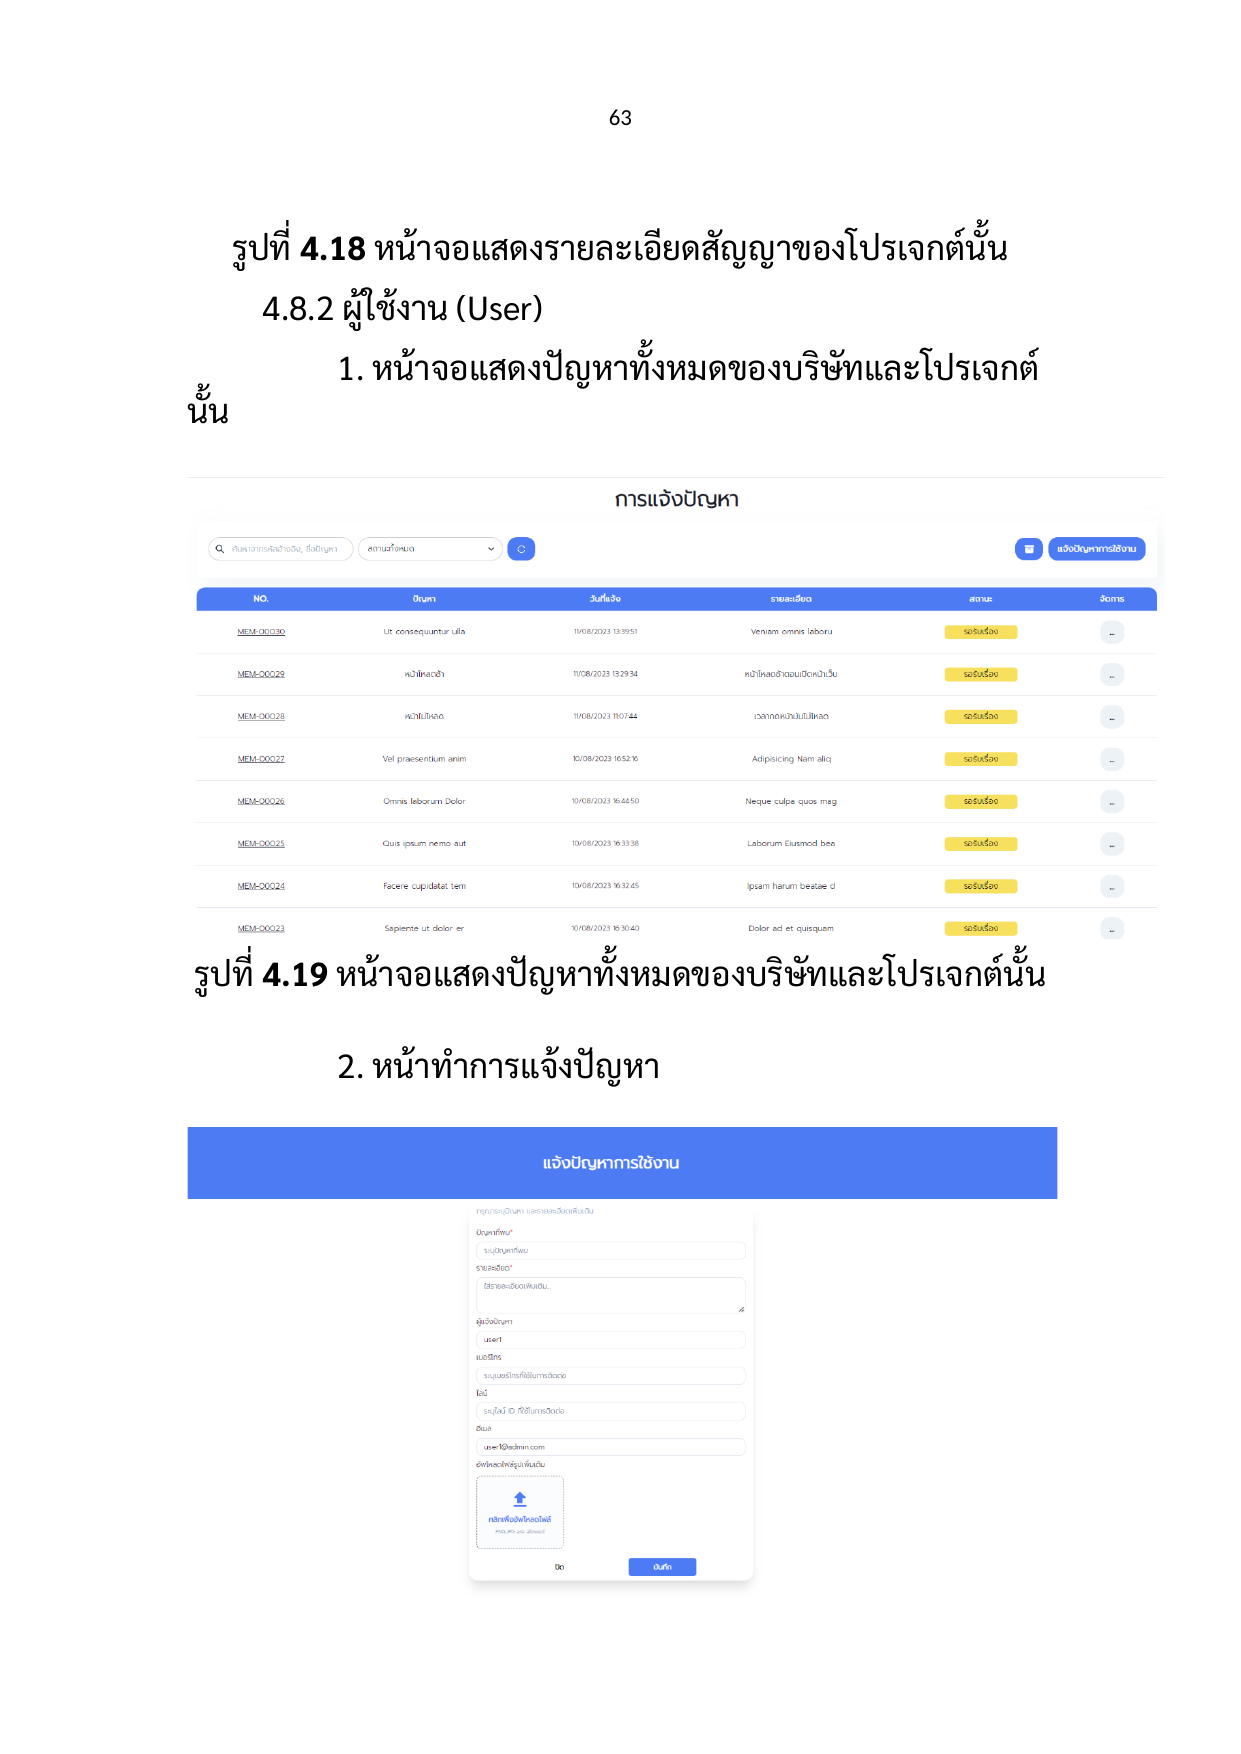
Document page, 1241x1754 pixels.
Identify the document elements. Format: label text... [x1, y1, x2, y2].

picture [187, 1127, 1058, 1598]
text 2. หน้าทำการแจ้งปัญหา [187, 1043, 1053, 1087]
text 4.8.2 ผู้ใช้งาน (User) [187, 285, 1053, 328]
text รูปที่ 4.18 หน้าจอแสดงรายละเอียดสัญญาของโปรเจกต์นั้น [187, 225, 1053, 268]
text 1. หน้าจอแสดงปัญหาทั้งหมดของบริษัทและโปรเจกต์นั้น [187, 345, 1053, 432]
picture [187, 477, 1165, 939]
text รูปที่ 4.19 หน้าจอแสดงปัญหาทั้งหมดของบริษัทและโปรเจกต์นั้น [187, 950, 1053, 994]
